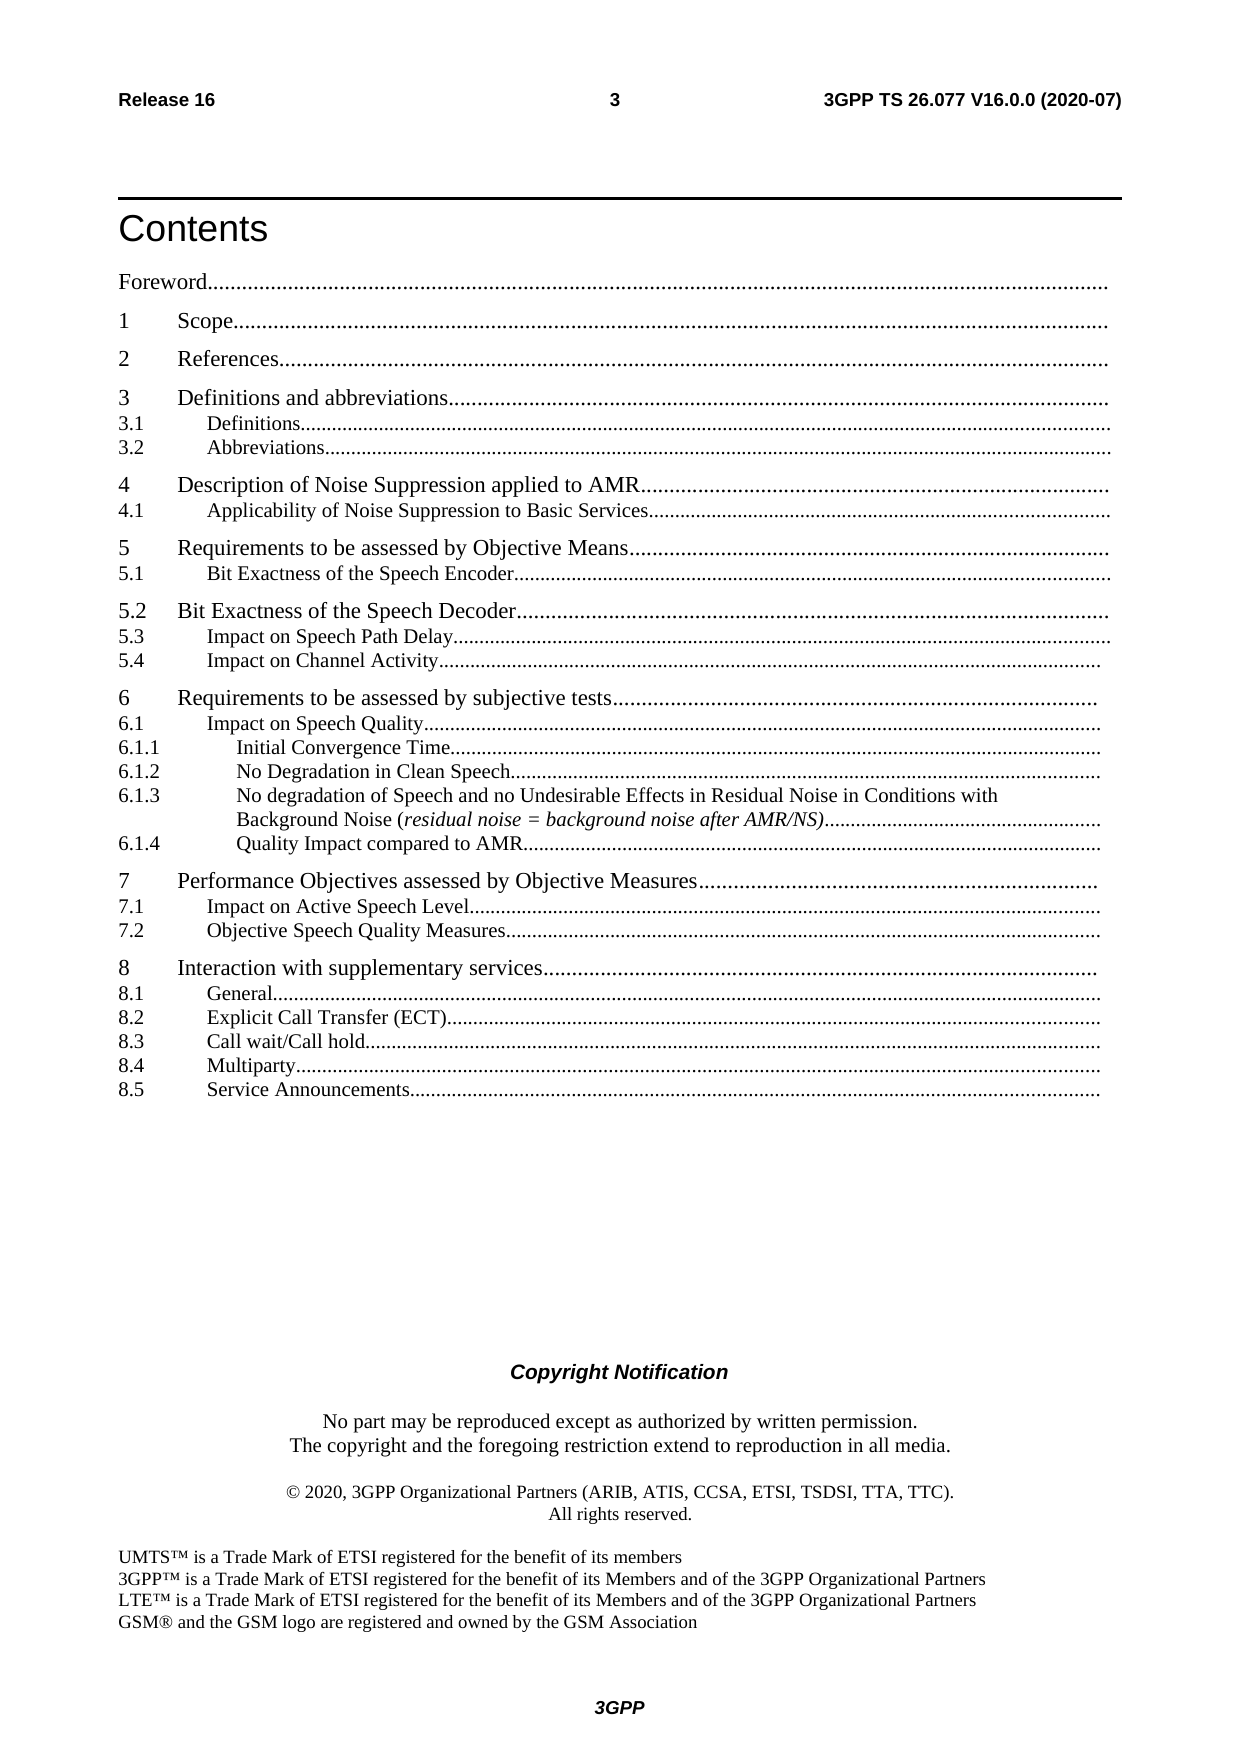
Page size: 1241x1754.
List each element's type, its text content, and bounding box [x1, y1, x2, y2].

text Contents [118, 200, 1122, 249]
